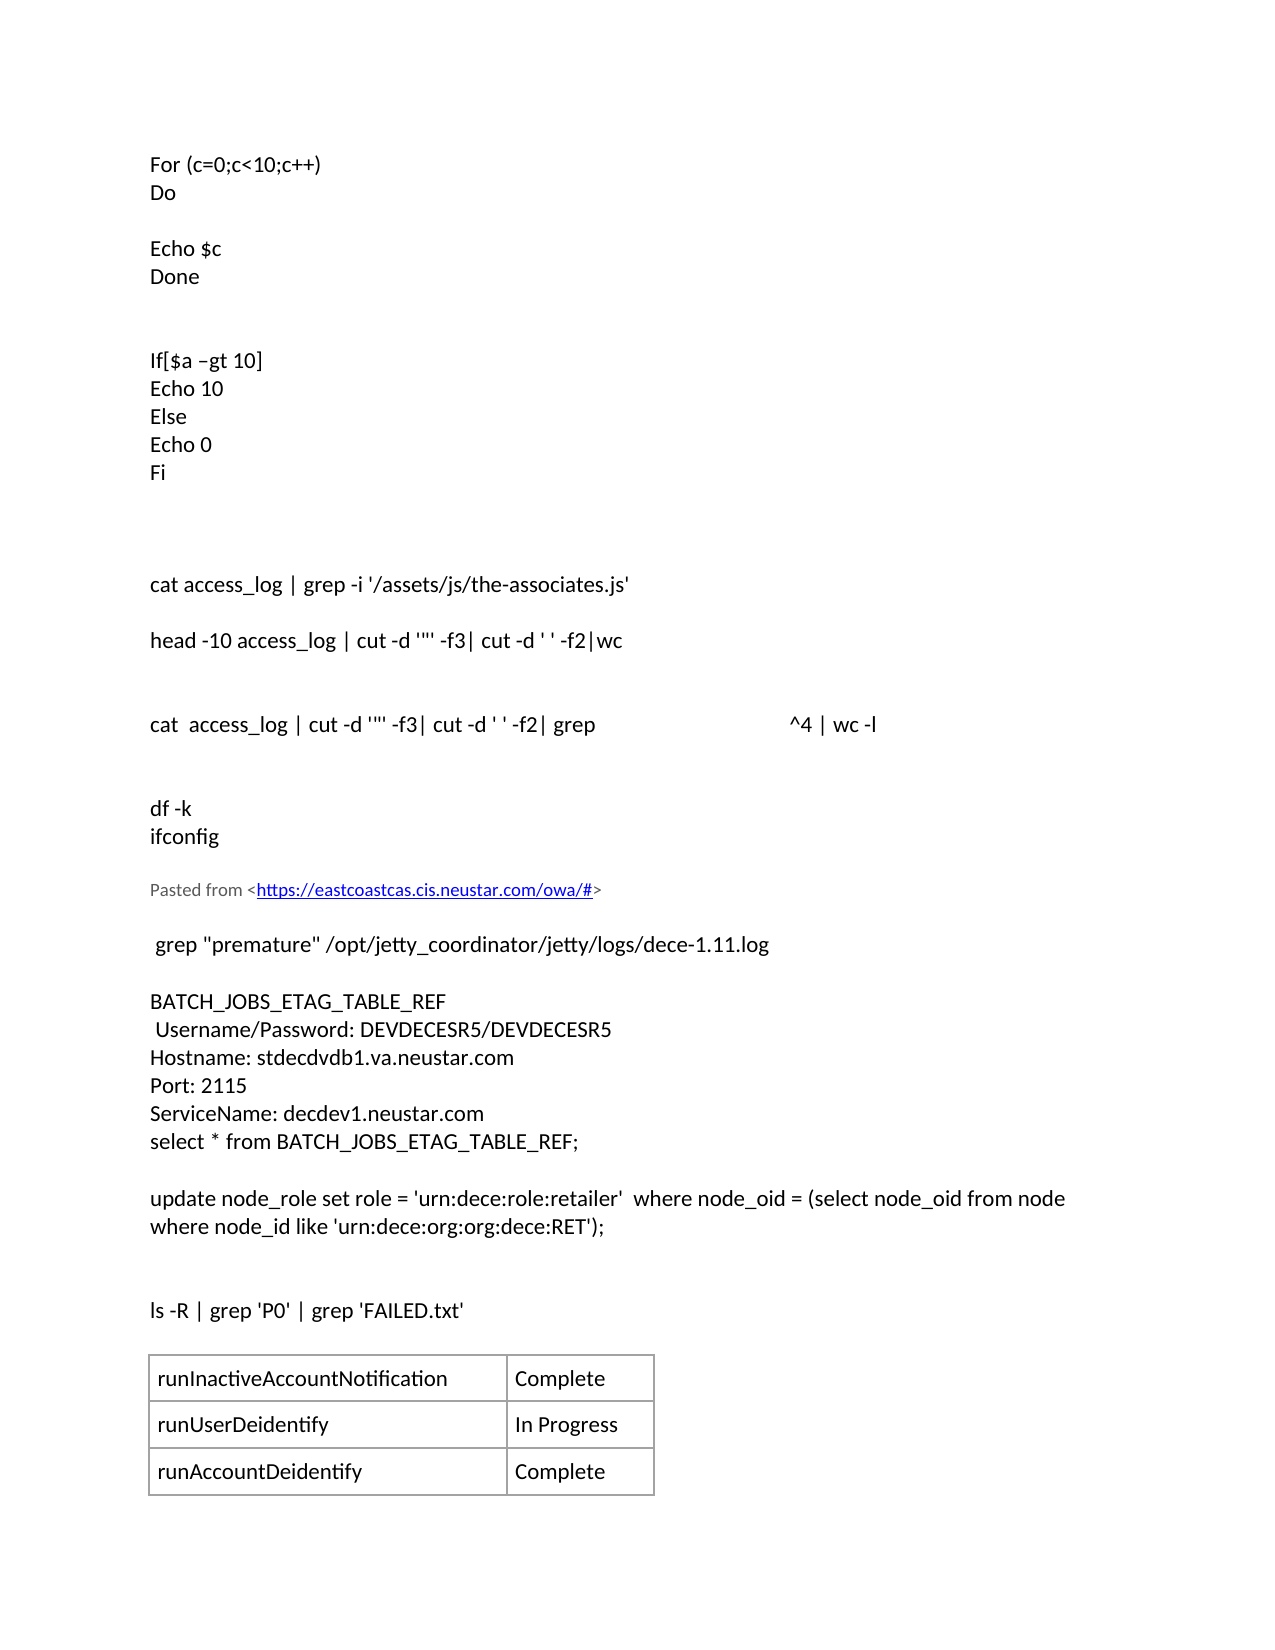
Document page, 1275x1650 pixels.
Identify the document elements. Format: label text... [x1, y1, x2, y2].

text Done [150, 262, 1125, 290]
text Hostname: stdecdvdb1.va.neustar.com [150, 1043, 1125, 1071]
table_cell runUserDeidentify [150, 1402, 506, 1447]
text update node_role set role = 'urn:dece:role:retailer' where node_oid = (select node_oid from node where node_id like 'urn:dece:org:org:dece:RET'); [150, 1184, 1125, 1240]
text select * from BATCH_JOBS_ETAG_TABLE_REF; [150, 1127, 1125, 1155]
text Fi [150, 458, 1125, 486]
text If[$a –gt 10] [150, 346, 1125, 374]
text df -k [150, 794, 1125, 822]
text Echo $c [150, 234, 1125, 262]
text Pasted from <https://eastcoastcas.cis.neustar.com/owa/#> [150, 878, 1125, 901]
table_cell In Progress [508, 1402, 653, 1447]
text ServiceName: decdev1.neustar.com [150, 1099, 1125, 1127]
text For (c=0;c<10;c++) [150, 150, 1125, 178]
table_header runInactiveAccountNotification [150, 1356, 506, 1400]
text Echo 0 [150, 430, 1125, 458]
text head -10 access_log | cut -d '"' -f3| cut -d ' ' -f2|wc [150, 626, 1125, 654]
text Echo 10 [150, 374, 1125, 402]
text cat access_log | cut -d '"' -f3| cut -d ' ' -f2| grep ^4 | wc -l [150, 710, 1125, 738]
text Do [150, 178, 1125, 206]
text grep "premature" /opt/jetty_coordinator/jetty/logs/dece-1.11.log [150, 930, 1125, 958]
text ls -R | grep 'P0' | grep 'FAILED.txt' [150, 1297, 1125, 1325]
table_header Complete [508, 1356, 653, 1400]
text cat access_log | grep -i '/assets/js/the-associates.js' [150, 570, 1125, 598]
text Else [150, 402, 1125, 430]
text ifconfig [150, 822, 1125, 851]
text Port: 2115 [150, 1071, 1125, 1099]
table_cell Complete [508, 1449, 653, 1494]
table_cell runAccountDeidentify [150, 1449, 506, 1494]
text Username/Password: DEVDECESR5/DEVDECESR5 [150, 1015, 1125, 1043]
text BATCH_JOBS_ETAG_TABLE_REF [150, 987, 1125, 1015]
